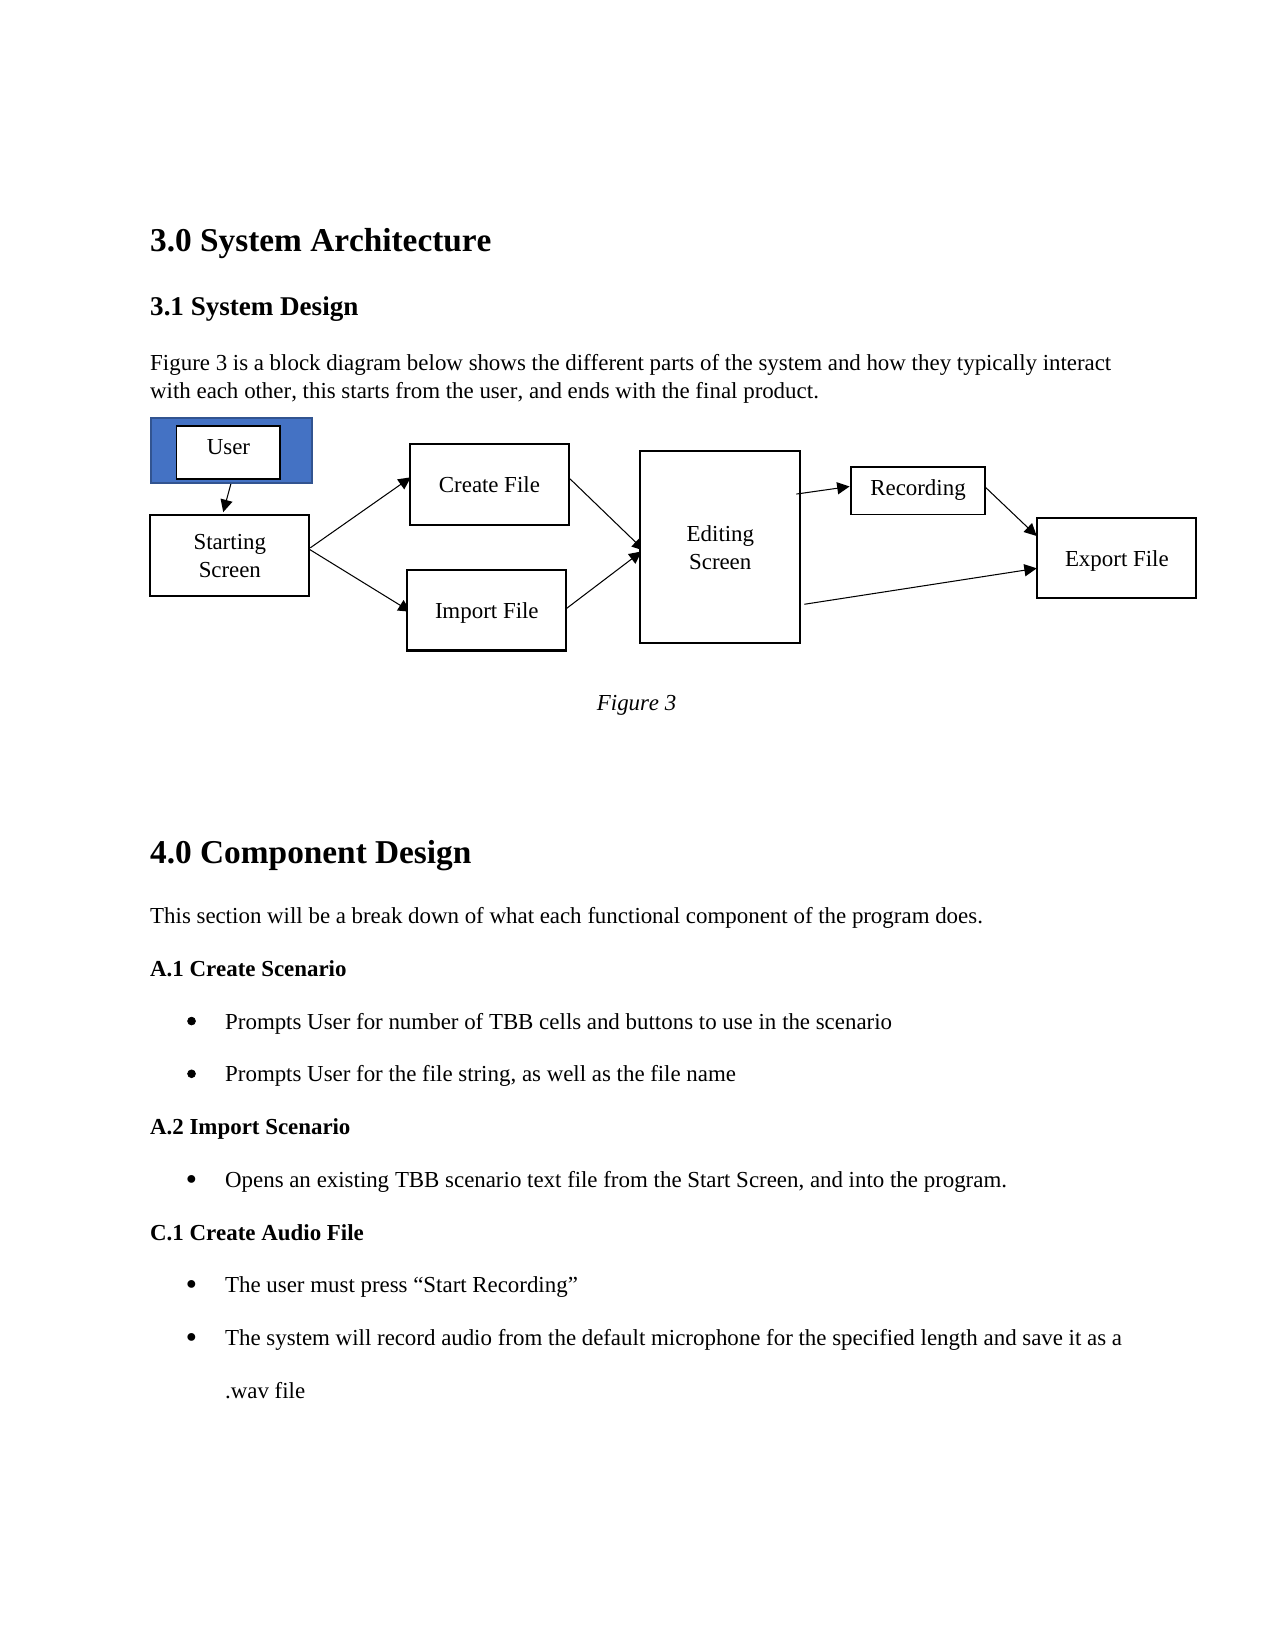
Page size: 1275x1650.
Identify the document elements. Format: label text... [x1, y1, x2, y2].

list The system will record audio from the default microphone for the specified length and save it as a .wav file [187, 1324, 1125, 1403]
text A.2 Import Scenario [150, 1113, 1125, 1139]
text A.1 Create Scenario [150, 955, 1125, 981]
list Opens an existing TBB scenario text file from the Start Screen, and into the program. [187, 1166, 1125, 1192]
text This section will be a break down of what each functional component of the program does. [150, 902, 1125, 929]
text C.1 Create Audio File [150, 1218, 1125, 1245]
text Figure 3 is a block diagram below shows the different parts of the system and how they typically interact with each other, this starts from the user, and ends with the final product. [150, 349, 1125, 403]
list Prompts User for number of TBB cells and buttons to use in the scenario [187, 1008, 1125, 1034]
list Prompts User for the file string, as well as the file name [187, 1060, 1125, 1087]
subtitle 3.0 System Architecture [150, 220, 1125, 258]
subtitle Figure 3 [150, 689, 1125, 715]
subtitle 4.0 Component Design [150, 832, 1125, 871]
list The user must press “Start Recording” [187, 1271, 1125, 1298]
subtitle 3.1 System Design [150, 289, 1125, 321]
